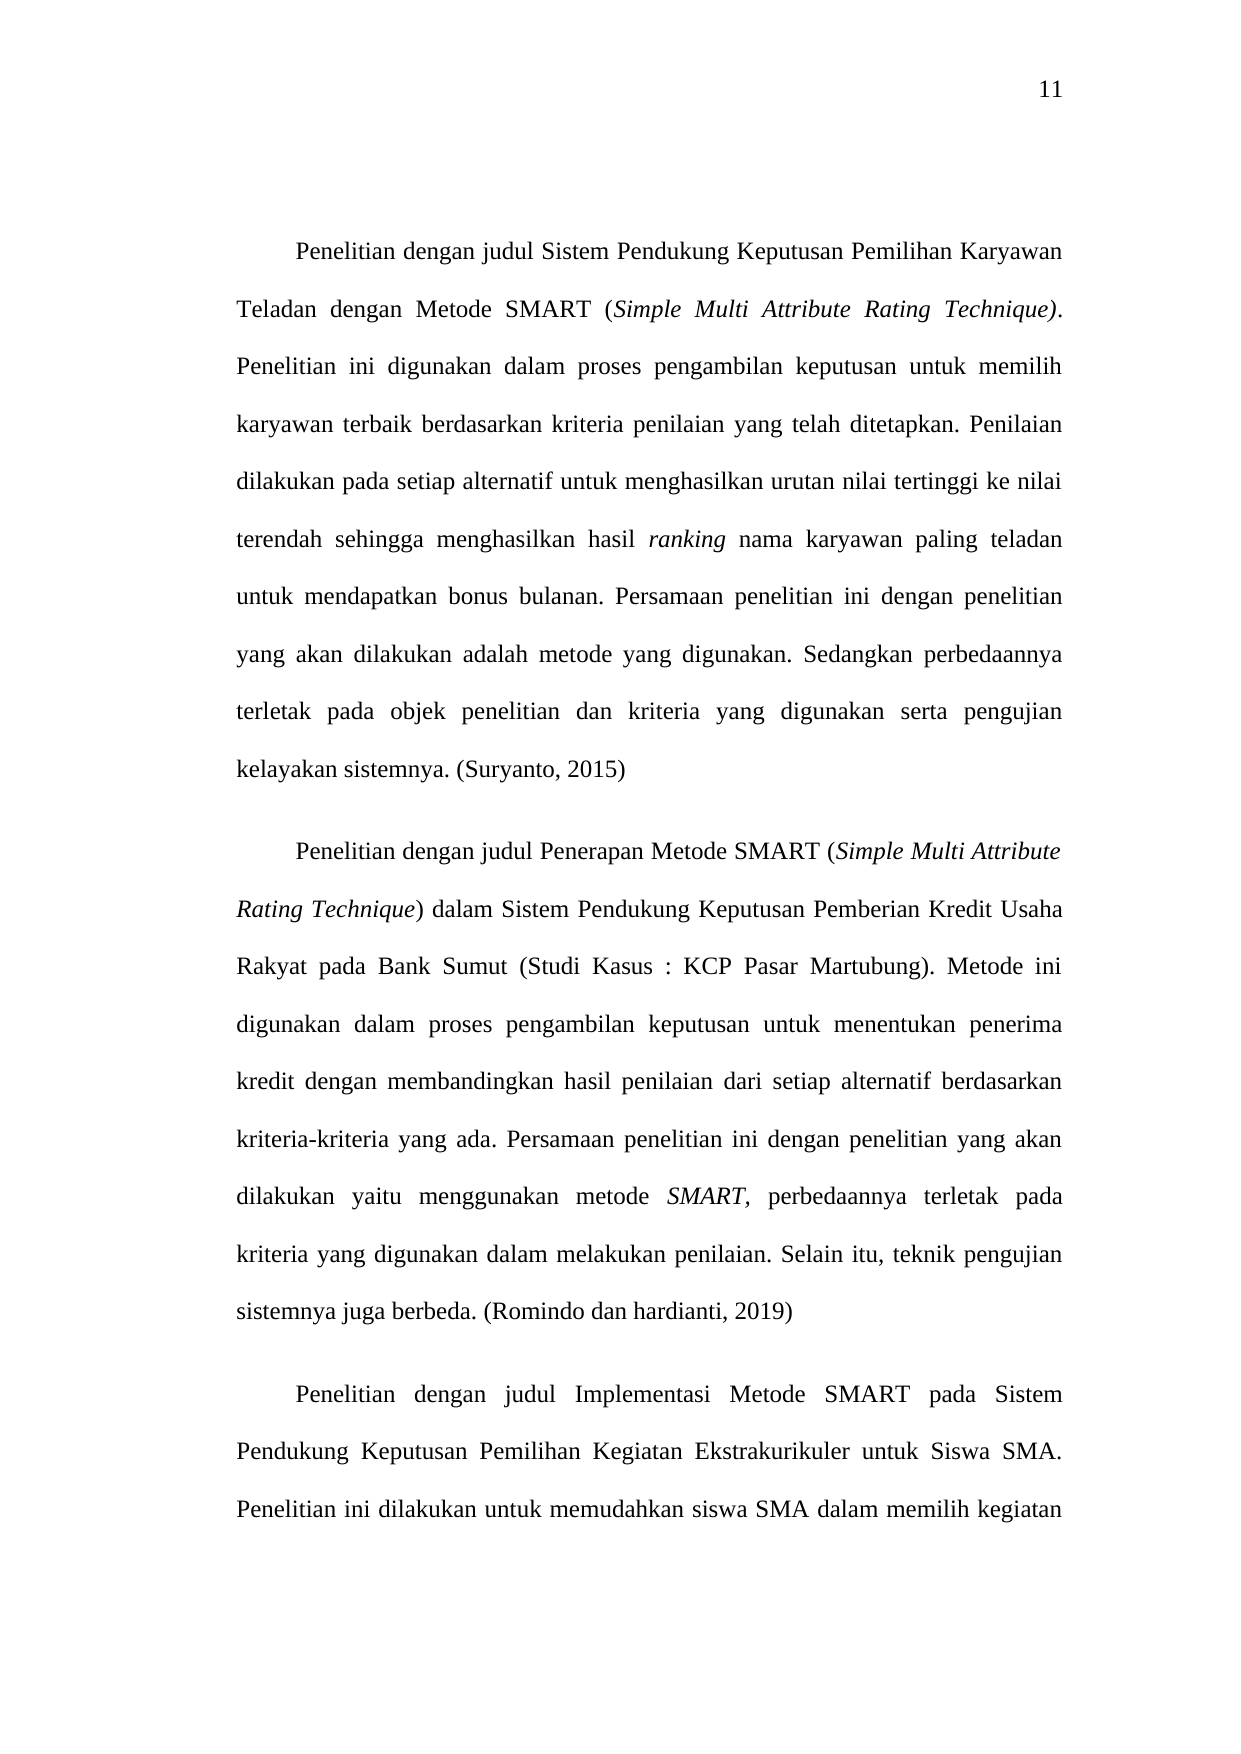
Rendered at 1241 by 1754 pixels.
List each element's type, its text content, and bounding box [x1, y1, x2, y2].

text Penelitian dengan judul Penerapan Metode SMART (Simple Multi Attribute Rating Technique) dalam Sistem Pendukung Keputusan Pemberian Kredit Usaha Rakyat pada Bank Sumut (Studi Kasus : KCP Pasar Martubung). Metode ini digunakan dalam proses pengambilan keputusan untuk menentukan penerima kredit dengan membandingkan hasil penilaian dari setiap alternatif berdasarkan kriteria-kriteria yang ada. Persamaan penelitian ini dengan penelitian yang akan dilakukan yaitu menggunakan metode SMART, perbedaannya terletak pada kriteria yang digunakan dalam melakukan penilaian. Selain itu, teknik pengujian sistemnya juga berbeda. (Romindo dan hardianti, 2019) [236, 836, 1063, 1325]
text Penelitian dengan judul Sistem Pendukung Keputusan Pemilihan Karyawan Teladan dengan Metode SMART (Simple Multi Attribute Rating Technique). Penelitian ini digunakan dalam proses pengambilan keputusan untuk memilih karyawan terbaik berdasarkan kriteria penilaian yang telah ditetapkan. Penilaian dilakukan pada setiap alternatif untuk menghasilkan urutan nilai tertinggi ke nilai terendah sehingga menghasilkan hasil ranking nama karyawan paling teladan untuk mendapatkan bonus bulanan. Persamaan penelitian ini dengan penelitian yang akan dilakukan adalah metode yang digunakan. Sedangkan perbedaannya terletak pada objek penelitian dan kriteria yang digunakan serta pengujian kelayakan sistemnya. (Suryanto, 2015) [236, 236, 1063, 782]
